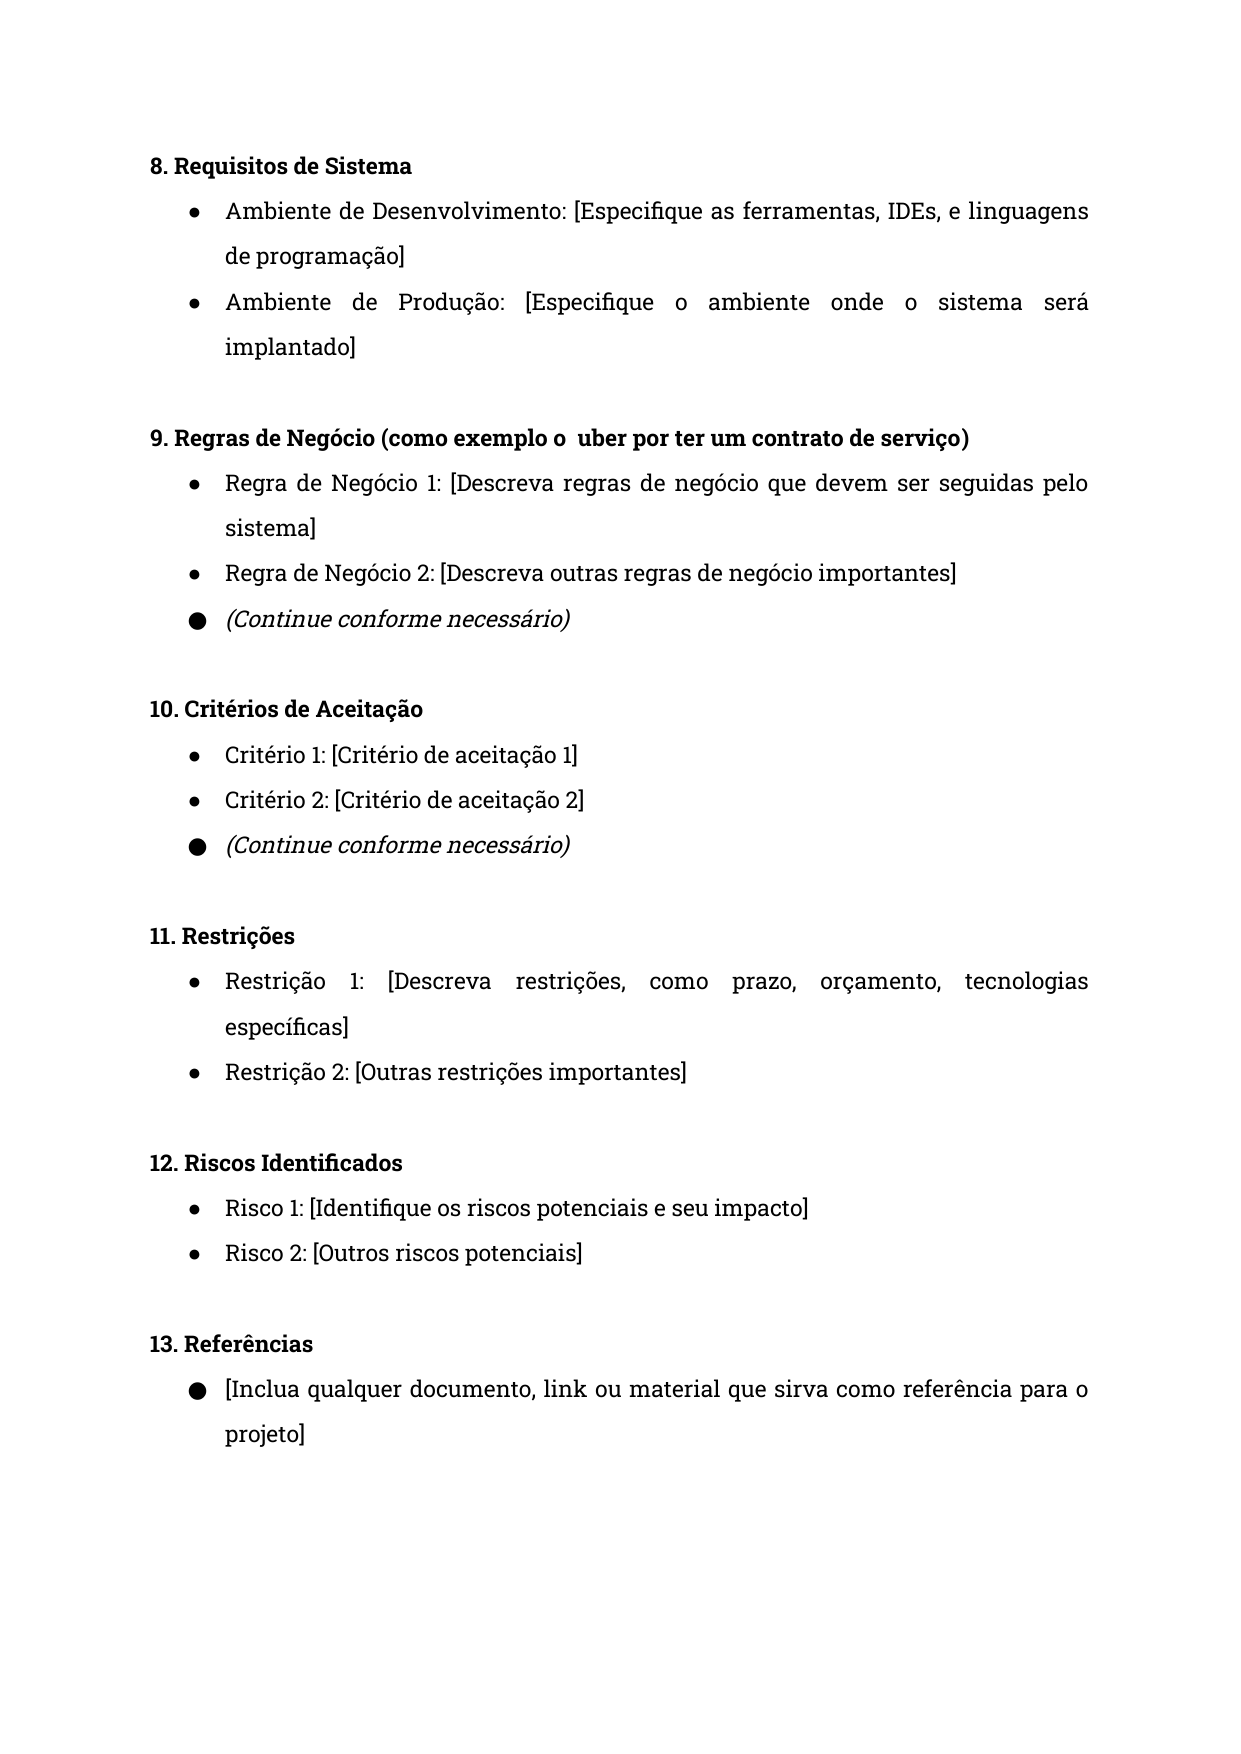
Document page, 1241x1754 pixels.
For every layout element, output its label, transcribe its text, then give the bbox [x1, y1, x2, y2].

list Critério 1: [Critério de aceitação 1] [187, 739, 1090, 769]
list Critério 2: [Critério de aceitação 2] [187, 784, 1090, 814]
subtitle 13. Referências [150, 1328, 1090, 1358]
list Regra de Negócio 1: [Descreva regras de negócio que devem ser seguidas pelo sistema] [187, 467, 1090, 543]
list [Inclua qualquer documento, link ou material que sirva como referência para o projeto] [187, 1373, 1090, 1449]
list (Continue conforme necessário) [187, 830, 1090, 860]
subtitle 11. Restrições [150, 920, 1090, 951]
list Ambiente de Desenvolvimento: [Especifique as ferramentas, IDEs, e linguagens de programação] [187, 195, 1090, 271]
subtitle 8. Requisitos de Sistema [150, 150, 1090, 180]
list Regra de Negócio 2: [Descreva outras regras de negócio importantes] [187, 558, 1090, 588]
list Ambiente de Produção: [Especifique o ambiente onde o sistema será implantado] [187, 286, 1090, 361]
list Restrição 2: [Outras restrições importantes] [187, 1056, 1090, 1086]
list (Continue conforme necessário) [187, 603, 1090, 633]
subtitle 9. Regras de Negócio (como exemplo o uber por ter um contrato de serviço) [150, 422, 1090, 452]
subtitle 12. Riscos Identificados [150, 1147, 1090, 1177]
subtitle 10. Critérios de Aceitação [150, 694, 1090, 724]
list Risco 2: [Outros riscos potenciais] [187, 1237, 1090, 1268]
list Restrição 1: [Descreva restrições, como prazo, orçamento, tecnologias específicas] [187, 966, 1090, 1041]
list Risco 1: [Identifique os riscos potenciais e seu impacto] [187, 1192, 1090, 1222]
